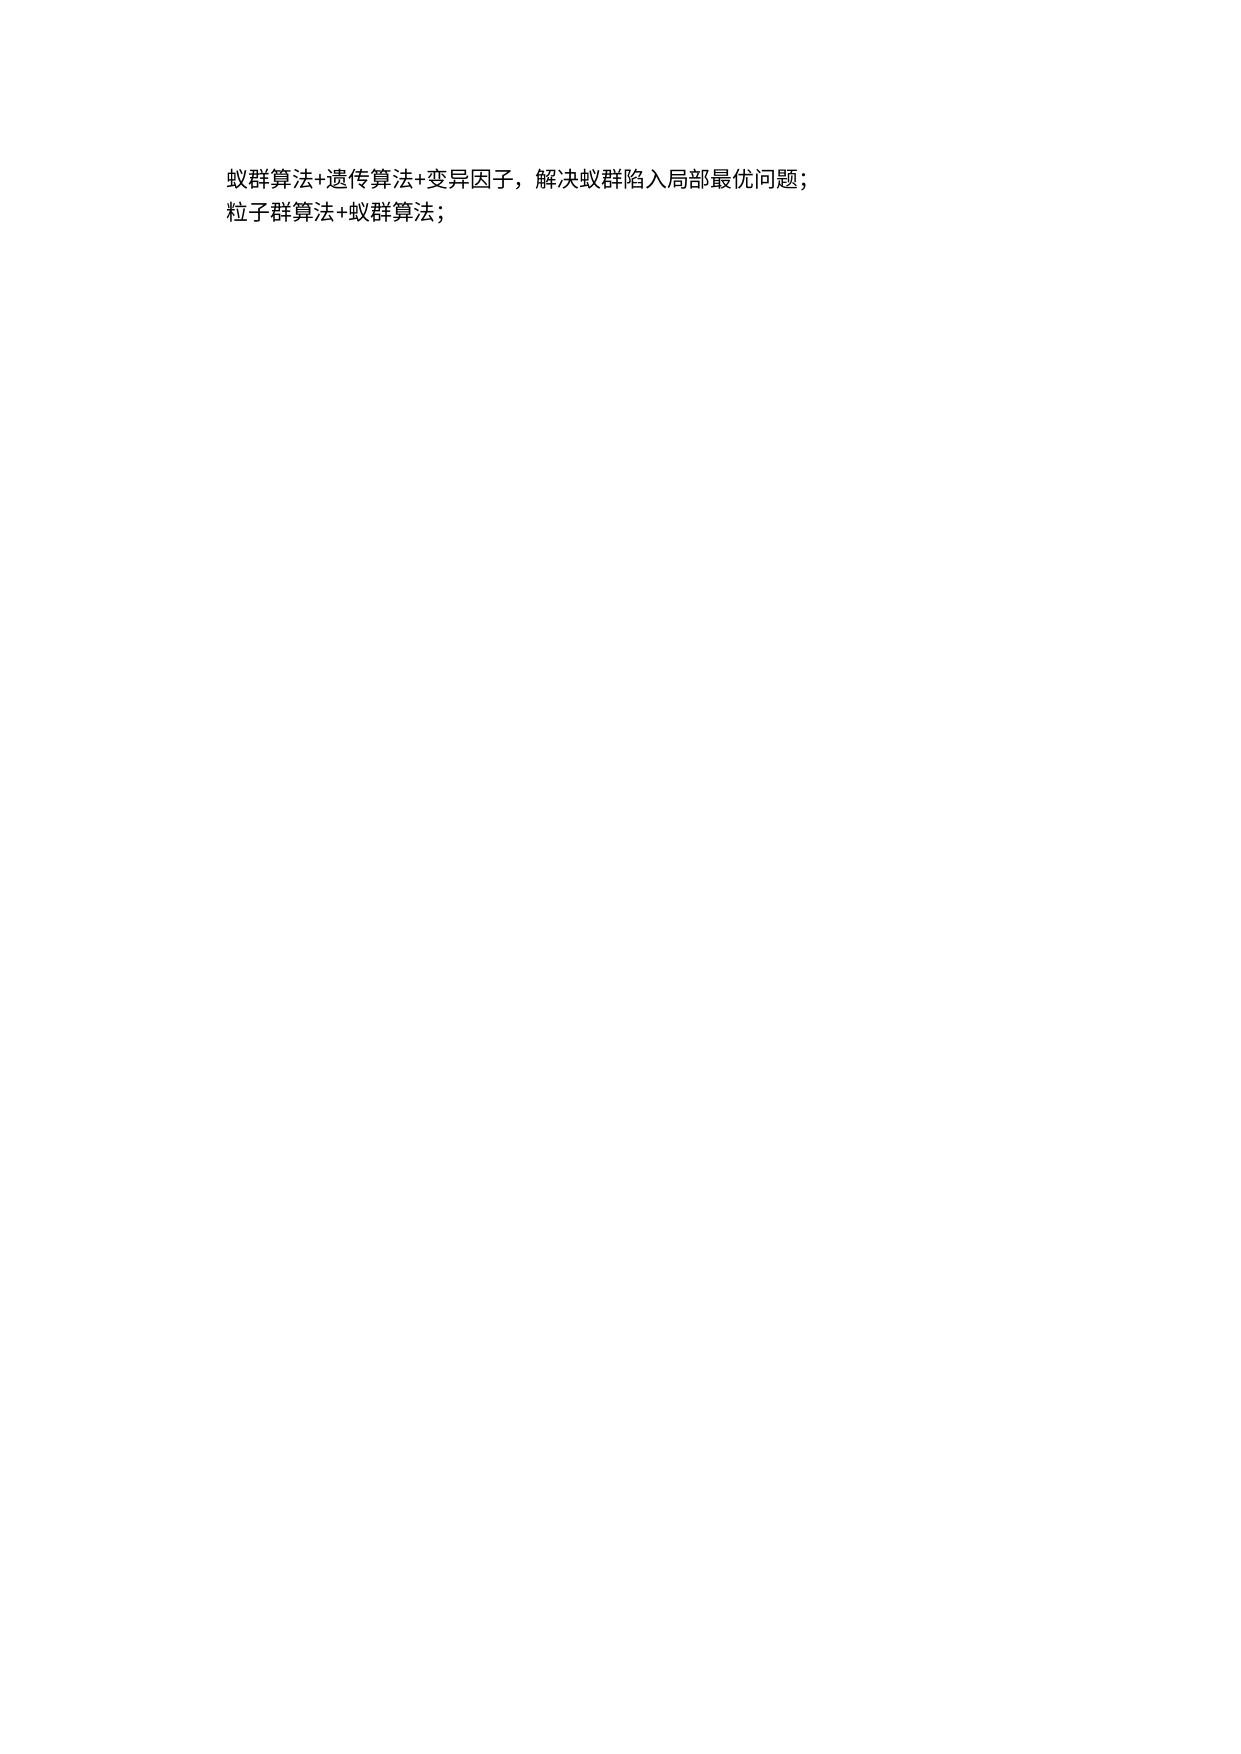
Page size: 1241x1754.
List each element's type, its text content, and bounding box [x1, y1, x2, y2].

list 蚁群算法+遗传算法+变异因子，解决蚁群陷入局部最优问题； [226, 162, 1053, 194]
list 粒子群算法+蚁群算法； [226, 194, 1053, 227]
